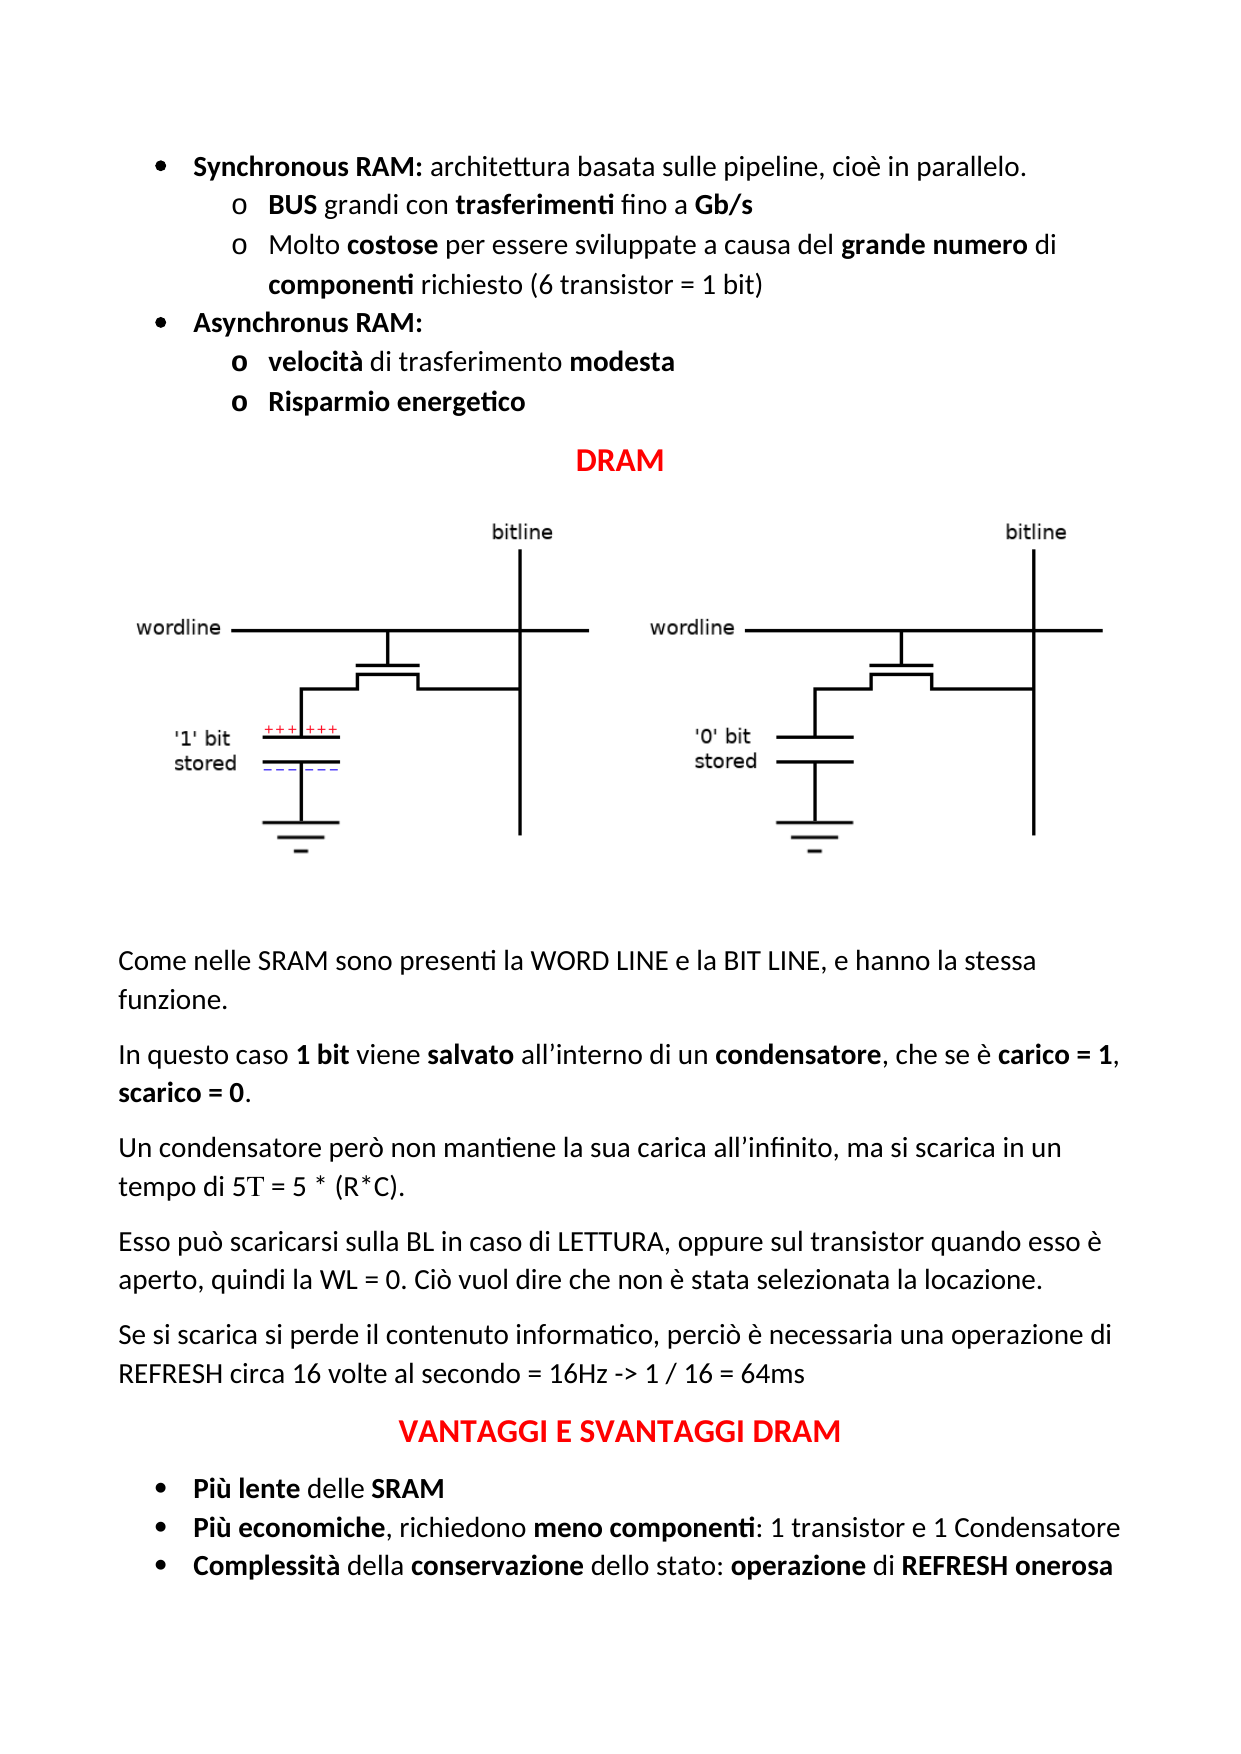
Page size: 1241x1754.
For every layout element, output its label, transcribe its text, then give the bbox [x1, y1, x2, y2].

text DRAM [118, 439, 1122, 480]
text Un condensatore però non mantiene la sua carica all’infinito, ma si scarica in un tempo di 5 = 5 * (R*C). [118, 1129, 1122, 1203]
list BUS grandi con trasferimenti fino a Gb/s [231, 186, 1122, 223]
text VANTAGGI E SVANTAGGI DRAM [118, 1410, 1122, 1451]
list velocità di trasferimento modesta [231, 343, 1122, 380]
list Più lente delle SRAM [156, 1471, 1122, 1506]
list Molto costose per essere sviluppate a causa del grande numero di componenti richiesto (6 transistor = 1 bit) [231, 226, 1122, 302]
list Asynchronus RAM: [156, 304, 1122, 340]
text In questo caso 1 bit viene salvato all’interno di un condensatore, che se è carico = 1, scarico = 0. [118, 1036, 1122, 1110]
text Se si scarica si perde il contenuto informatico, perciò è necessaria una operazione di REFRESH circa 16 volte al secondo = 16Hz -> 1 / 16 = 64ms [118, 1316, 1122, 1391]
text Esso può scaricarsi sulla BL in caso di LETTURA, oppure sul transistor quando esso è aperto, quindi la WL = 0. Ciò vuol dire che non è stata selezionata la locazione. [118, 1223, 1122, 1297]
list Risparmio energetico [231, 383, 1122, 420]
list Synchronous RAM: architettura basata sulle pipeline, cioè in parallelo. [156, 148, 1122, 183]
list Più economiche, richiedono meno componenti: 1 transistor e 1 Condensatore [156, 1509, 1122, 1545]
text Come nelle SRAM sono presenti la WORD LINE e la BIT LINE, e hanno la stessa funzione. [118, 942, 1122, 1016]
picture [118, 500, 1123, 923]
list Complessità della conservazione dello stato: operazione di REFRESH onerosa [156, 1547, 1122, 1583]
